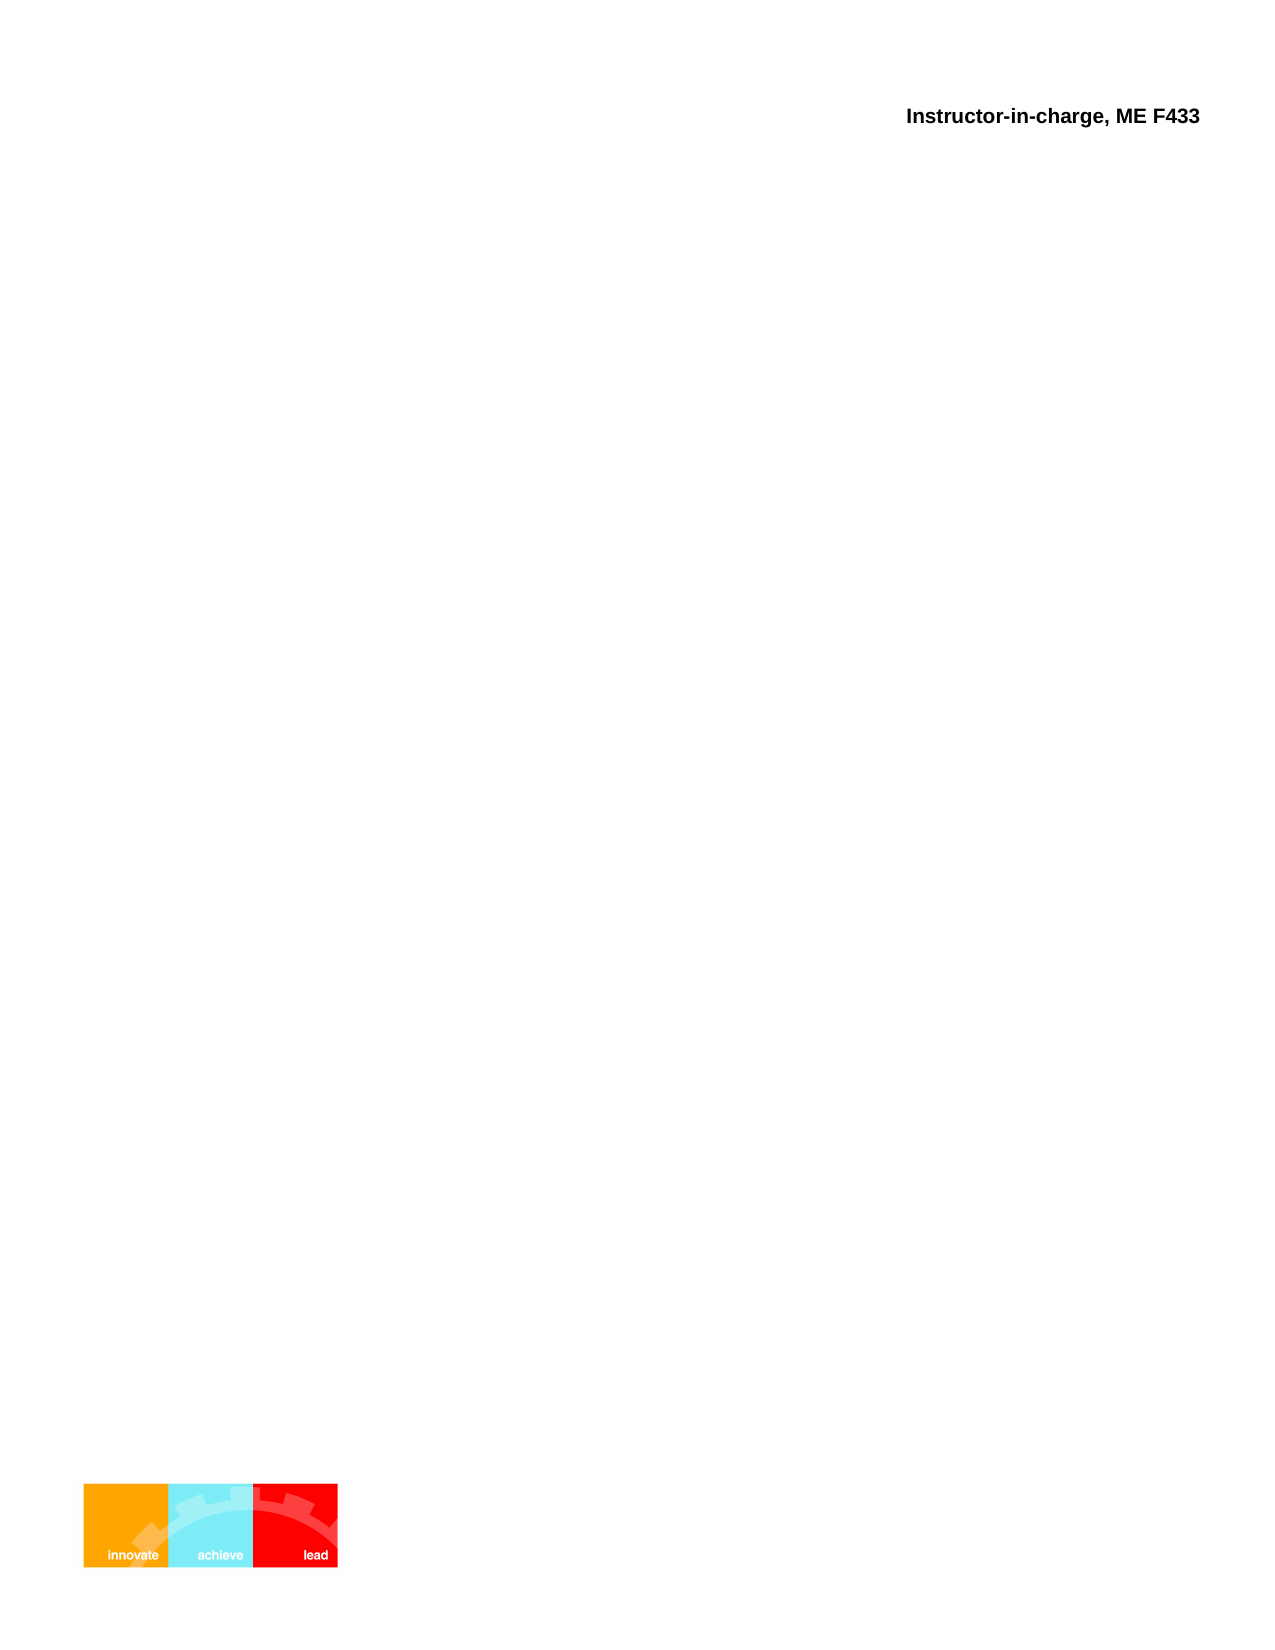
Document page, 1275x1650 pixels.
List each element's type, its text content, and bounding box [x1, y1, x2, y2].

picture [75, 1476, 345, 1575]
text Instructor-in-charge, ME F433 [75, 104, 1200, 128]
